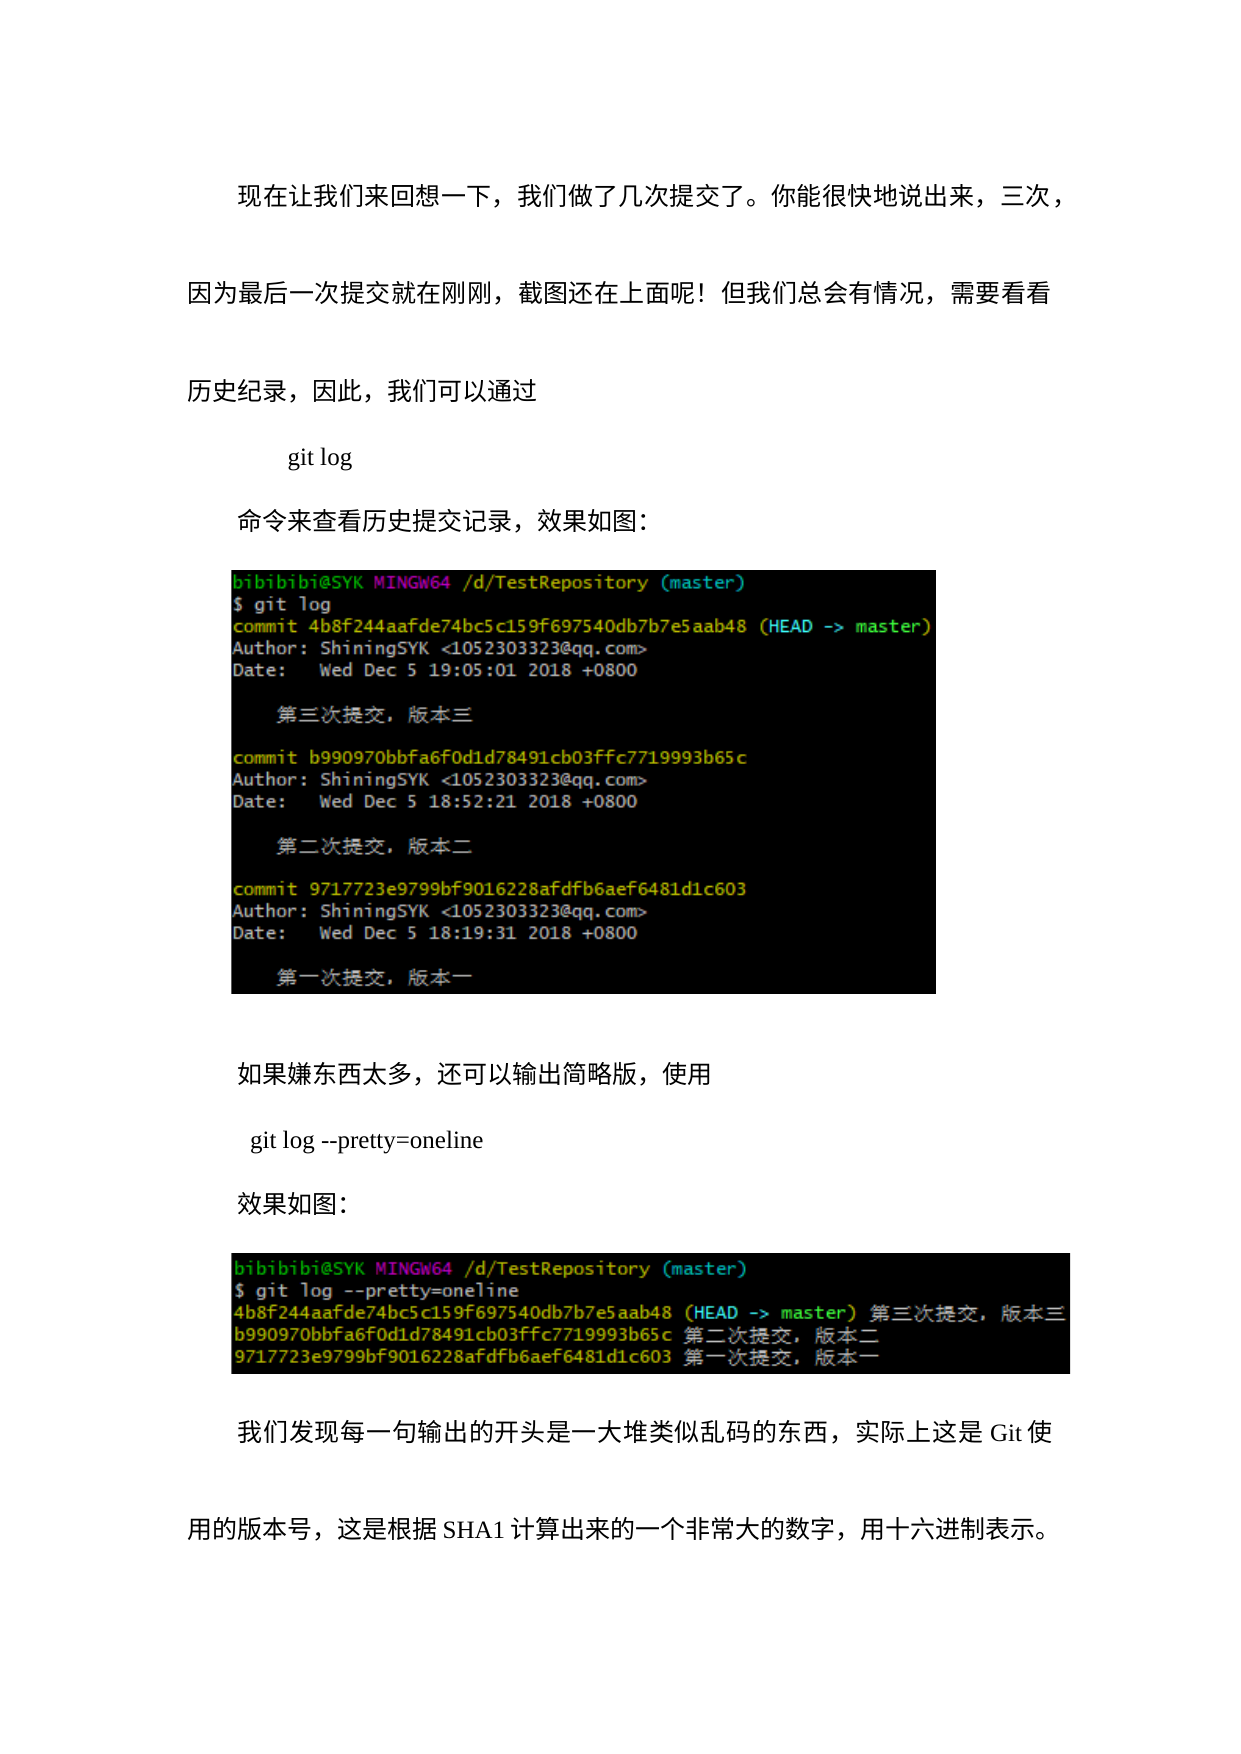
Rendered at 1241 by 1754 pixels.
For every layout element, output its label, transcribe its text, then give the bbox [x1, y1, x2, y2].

picture [231, 570, 936, 994]
picture [231, 1253, 1071, 1374]
text git log --pretty=oneline [187, 1123, 1053, 1156]
text 如果嫌东西太多，还可以输出简略版，使用 [187, 1040, 1053, 1105]
text 效果如图： [187, 1170, 1053, 1235]
text 我们发现每一句输出的开头是一大堆类似乱码的东西，实际上这是Git使用的版本号，这是根据SHA1计算出来的一个非常大的数字，用十六进制表示。 [187, 1398, 1053, 1561]
text 现在让我们来回想一下，我们做了几次提交了。你能很快地说出来，三次，因为最后一次提交就在刚刚，截图还在上面呢！但我们总会有情况，需要看看历史纪录，因此，我们可以通过 [187, 162, 1053, 422]
text git log [187, 440, 1053, 473]
text 命令来查看历史提交记录，效果如图： [187, 487, 1053, 552]
